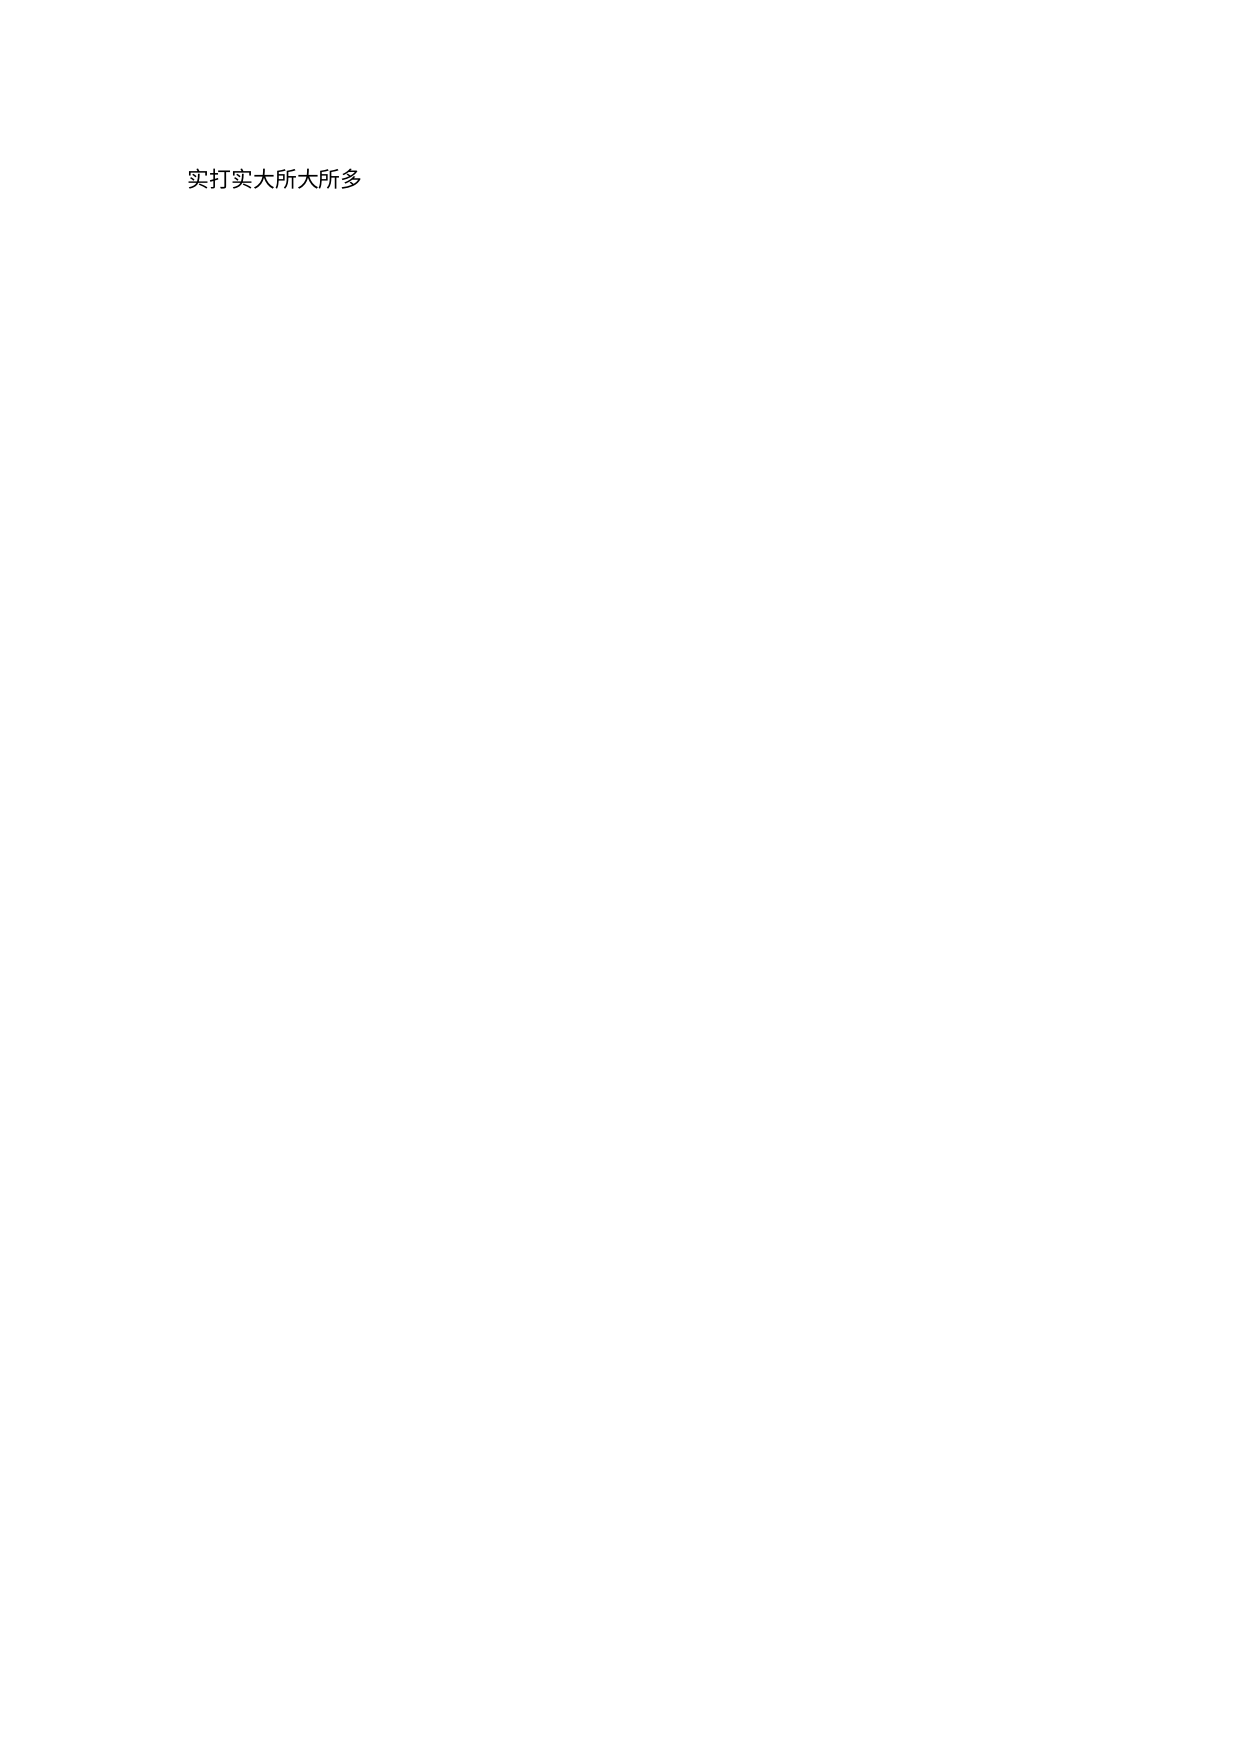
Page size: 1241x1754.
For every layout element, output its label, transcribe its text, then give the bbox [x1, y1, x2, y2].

text 实打实大所大所多 [187, 162, 1053, 194]
